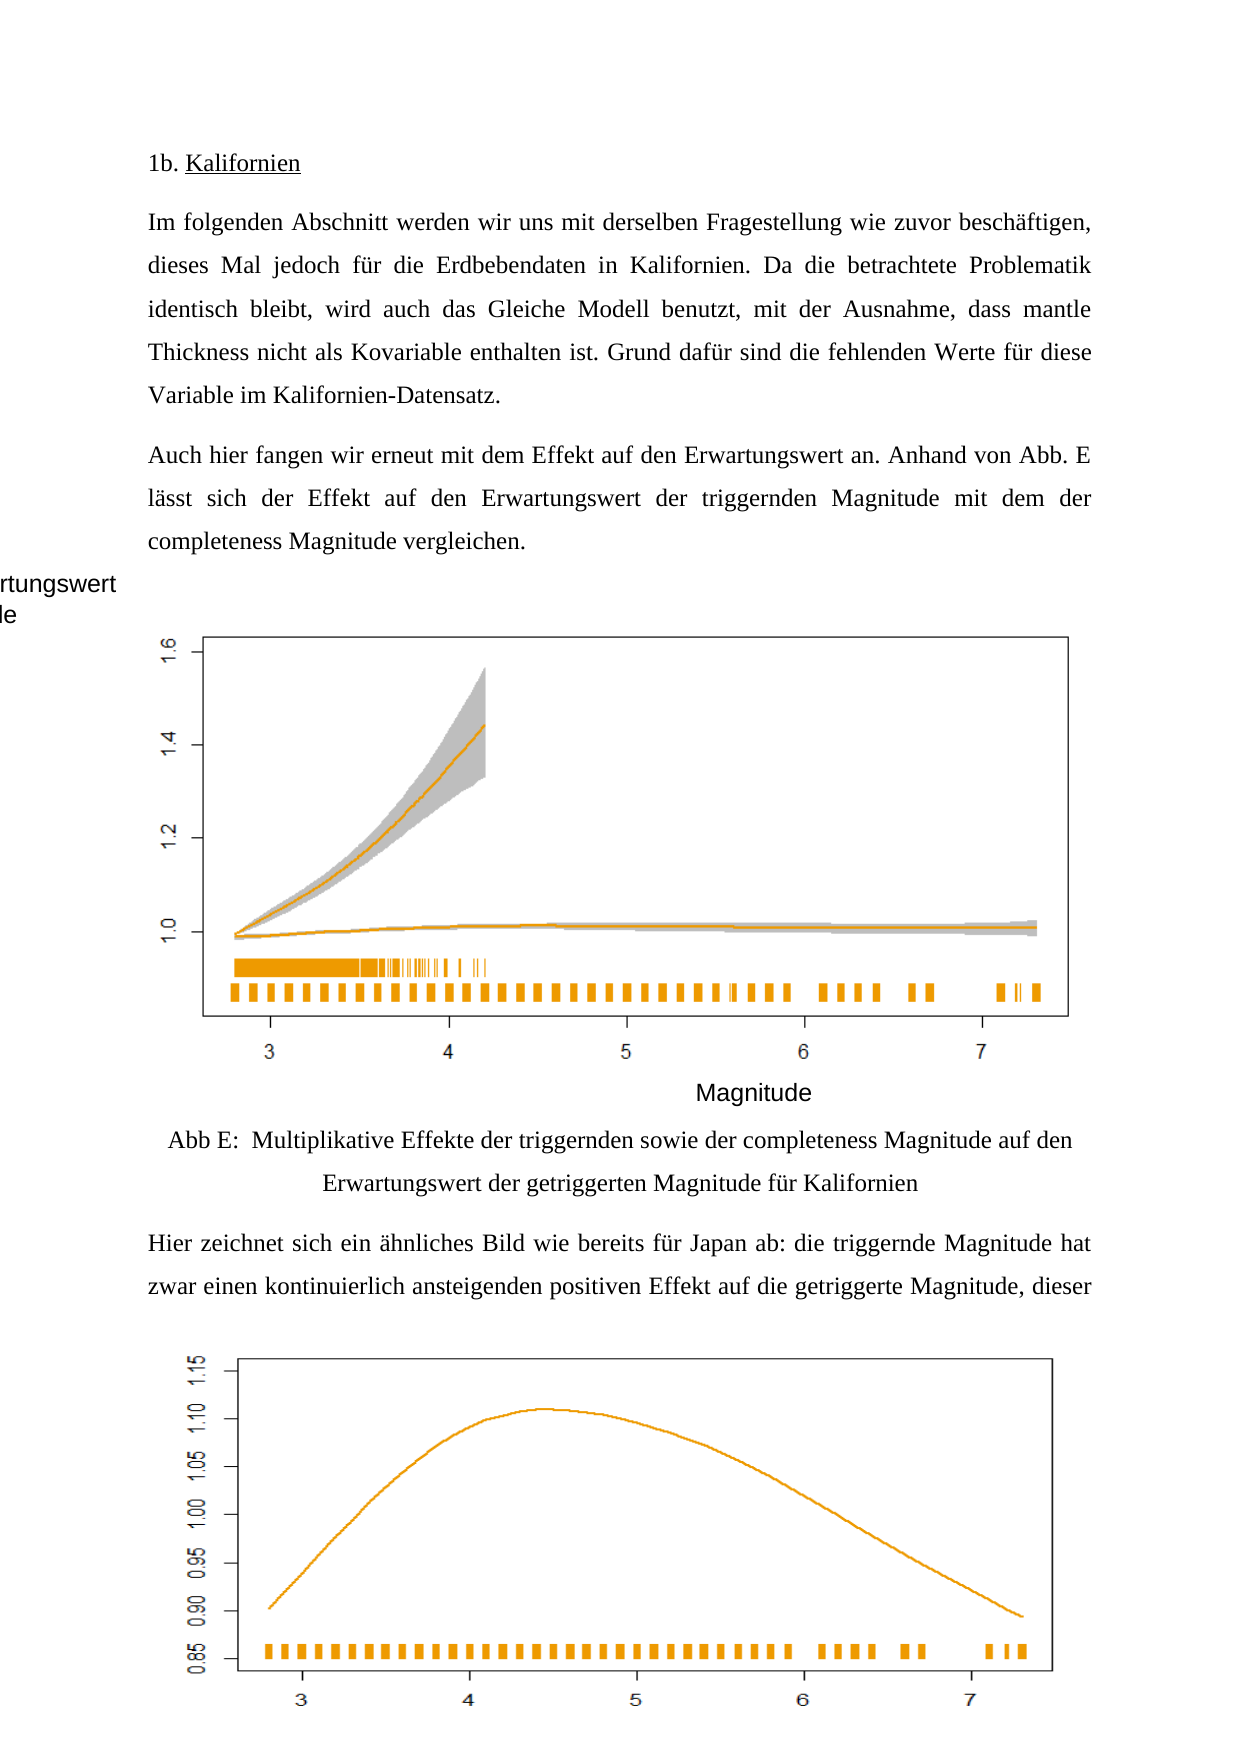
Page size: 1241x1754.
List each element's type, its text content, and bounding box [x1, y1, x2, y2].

text 1b. Kalifornien [148, 148, 1092, 176]
text Abb E: Multiplikative Effekte der triggernden sowie der completeness Magnitude auf den Erwartungswert der getriggerten Magnitude für Kalifornien [148, 1125, 1092, 1197]
text Magnitude [148, 1077, 1092, 1106]
text Auch hier fangen wir erneut mit dem Effekt auf den Erwartungswert an. Anhand von Abb. E lässt sich der Effekt auf den Erwartungswert der triggernden Magnitude mit dem der completeness Magnitude vergleichen. [148, 440, 1092, 555]
picture [184, 1352, 1057, 1711]
text Im folgenden Abschnitt werden wir uns mit derselben Fragestellung wie zuvor beschäftigen, dieses Mal jedoch für die Erdbebendaten in Kalifornien. Da die betrachtete Problematik identisch bleibt, wird auch das Gleiche Modell benutzt, mit der Ausnahme, dass mantle Thickness nicht als Kovariable enthalten ist. Grund dafür sind die fehlenden Werte für diese Variable im Kalifornien-Datensatz. [148, 207, 1092, 409]
picture [147, 633, 1073, 1059]
